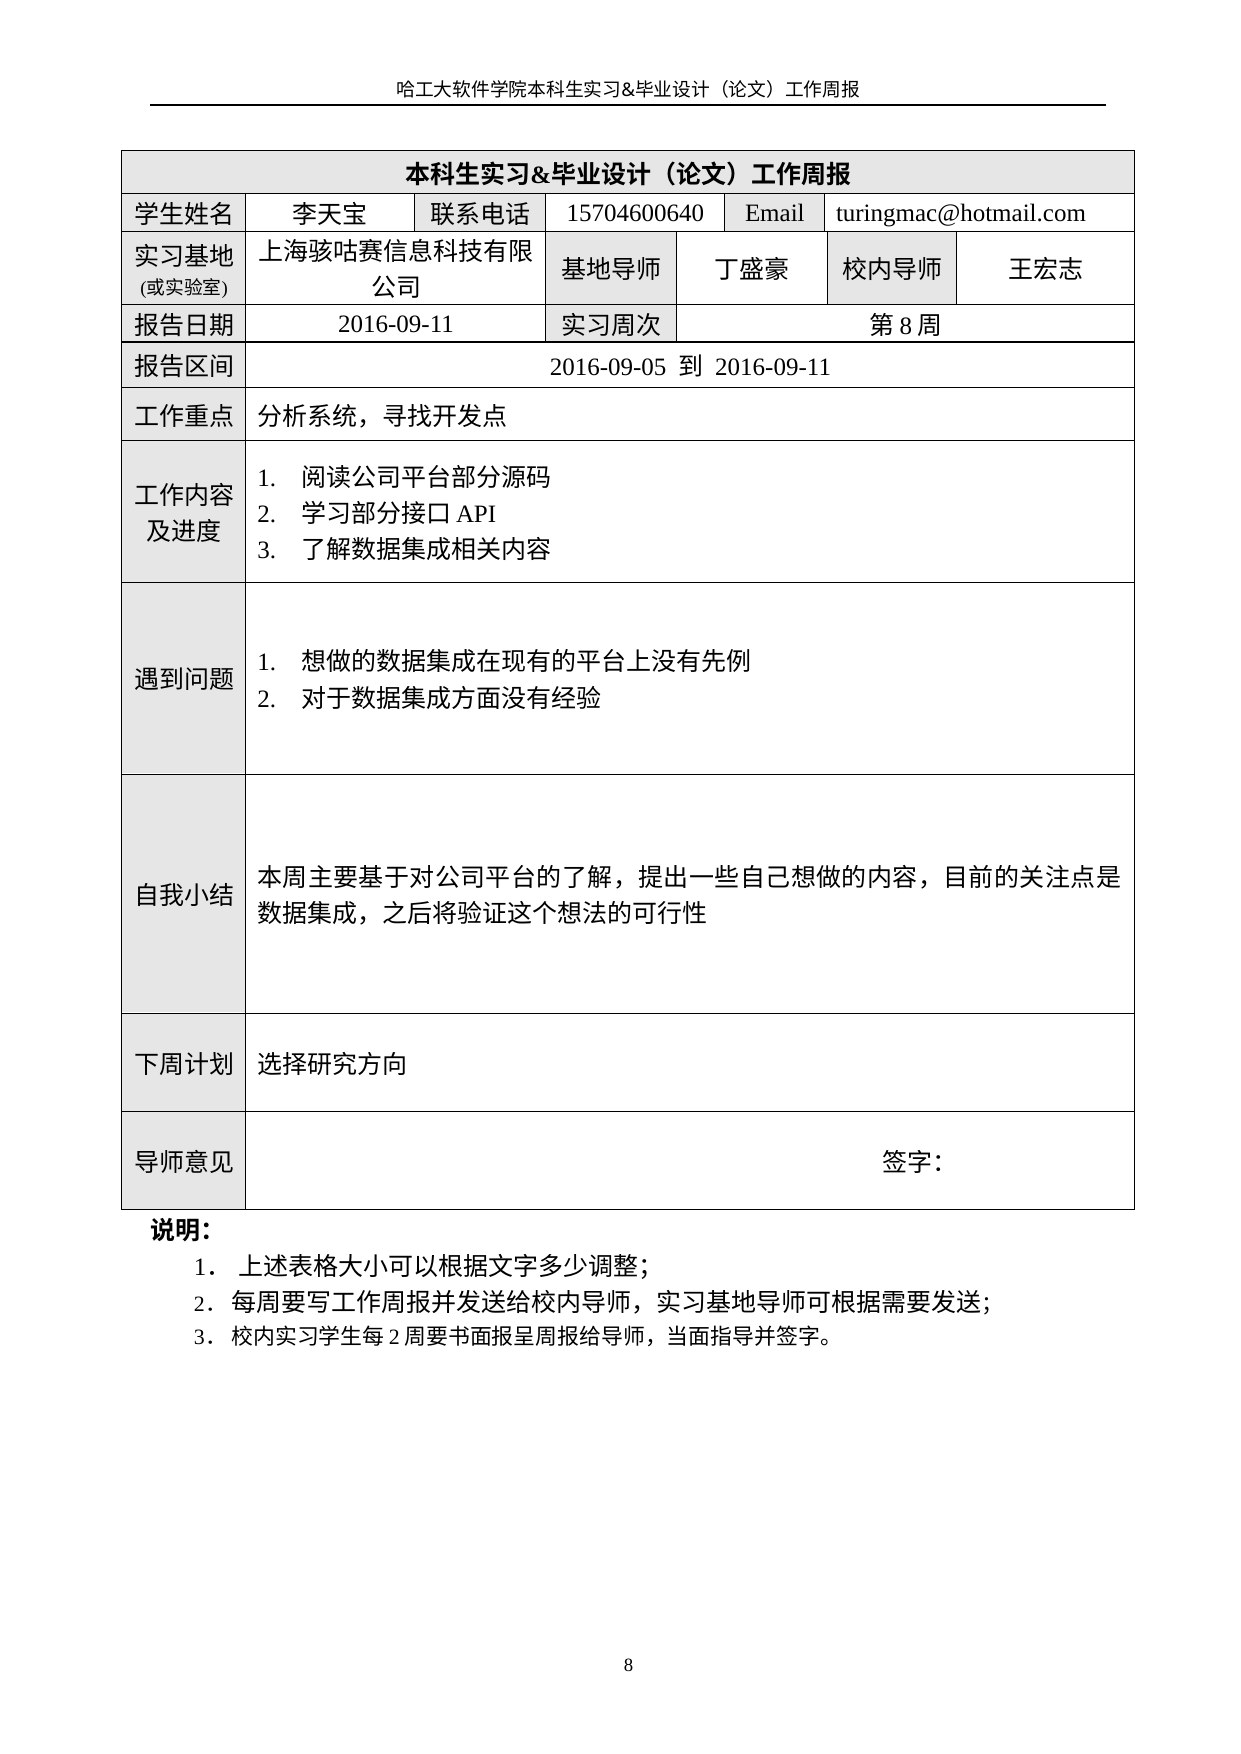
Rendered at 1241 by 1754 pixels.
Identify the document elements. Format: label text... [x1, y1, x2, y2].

table_cell 签字： [246, 1112, 1134, 1209]
list 每周要写工作周报并发送给校内导师，实习基地导师可根据需要发送； [194, 1283, 1106, 1319]
table_cell 分析系统，寻找开发点 [246, 388, 1134, 440]
table_cell 报告区间 [122, 343, 245, 387]
table_cell 上海骇咕赛信息科技有限公司 [246, 232, 545, 304]
table_header 本科生实习&毕业设计（论文）工作周报 [122, 151, 1134, 193]
table_cell 自我小结 [122, 775, 245, 1012]
table_cell 实习周次 [546, 305, 676, 341]
table_cell 丁盛豪 [677, 232, 827, 304]
list 上述表格大小可以根据文字多少调整； [194, 1246, 1106, 1283]
table_cell 基地导师 [546, 232, 676, 304]
table_cell 选择研究方向 [246, 1014, 1134, 1111]
table_cell turingmac@hotmail.com [825, 194, 1134, 231]
table_cell Email [725, 194, 824, 231]
table_cell 15704600640 [546, 194, 724, 231]
list 校内实习学生每2周要书面报呈周报给导师，当面指导并签字。 [194, 1319, 1106, 1351]
table_cell 工作内容及进度 [122, 441, 245, 582]
table_cell 2016-09-05 到 2016-09-11 [246, 343, 1134, 387]
table_cell 导师意见 [122, 1112, 245, 1209]
table_cell 联系电话 [415, 194, 545, 231]
table_cell 学生姓名 [122, 194, 245, 231]
table_cell 报告日期 [122, 305, 245, 341]
table_cell 2016-09-11 [246, 305, 545, 341]
table_cell 想做的数据集成在现有的平台上没有先例 对于数据集成方面没有经验 [246, 583, 1134, 773]
text 说明： [150, 1210, 1106, 1246]
table_cell 王宏志 [957, 232, 1134, 304]
table_cell 本周主要基于对公司平台的了解，提出一些自己想做的内容，目前的关注点是数据集成，之后将验证这个想法的可行性 [246, 775, 1134, 1012]
table_cell 遇到问题 [122, 583, 245, 773]
table_cell 工作重点 [122, 388, 245, 440]
table_cell 实习基地 (或实验室) [122, 232, 245, 304]
table_cell 校内导师 [828, 232, 956, 304]
table_cell 第8周 [677, 305, 1134, 341]
table_cell 阅读公司平台部分源码 学习部分接口API 了解数据集成相关内容 [246, 441, 1134, 582]
table_cell 李天宝 [246, 194, 414, 231]
table_cell 下周计划 [122, 1014, 245, 1111]
